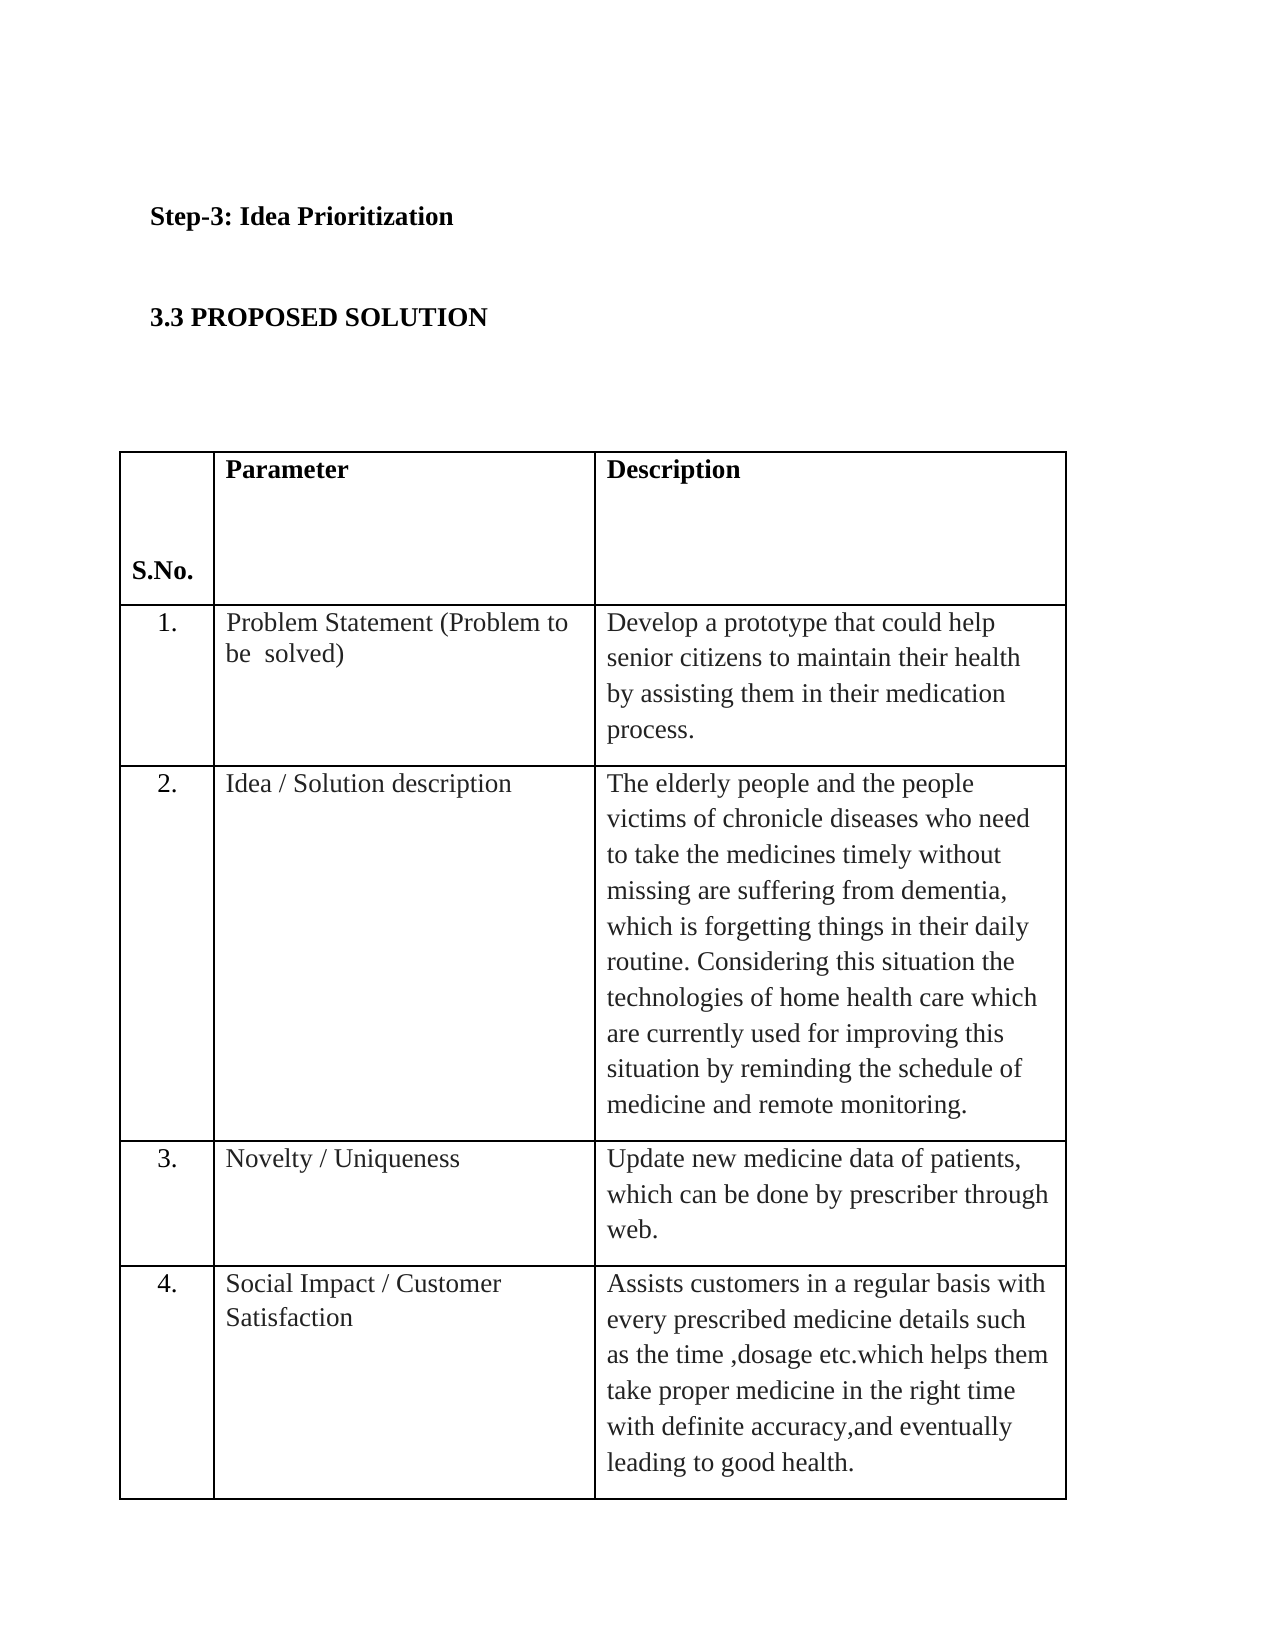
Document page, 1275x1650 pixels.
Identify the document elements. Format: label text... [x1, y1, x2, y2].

table_cell 3. [121, 1142, 213, 1265]
table_cell Idea / Solution description [215, 767, 594, 1140]
table_cell The elderly people and the people victims of chronicle diseases who need to take the medicines timely without missing are suffering from dementia, which is forgetting things in their daily routine. Considering this situation the technologies of home health care which are currently used for improving this situation by reminding the schedule of medicine and remote monitoring. [596, 767, 1065, 1140]
table_cell Social Impact / Customer Satisfaction [215, 1267, 594, 1497]
text 3.3 PROPOSED SOLUTION [150, 301, 1125, 332]
table_cell 4. [121, 1267, 213, 1497]
table_cell 1. [121, 606, 213, 764]
table_header Description [596, 453, 1065, 604]
table_cell Assists customers in a regular basis with every prescribed medicine details such as the time ,dosage etc.which helps them take proper medicine in the right time with definite accuracy,and eventually leading to good health. [596, 1267, 1065, 1497]
table_cell Problem Statement (Problem to be solved) [215, 606, 594, 764]
table_cell Update new medicine data of patients, which can be done by prescriber through web. [596, 1142, 1065, 1265]
table_cell Novelty / Uniqueness [215, 1142, 594, 1265]
table_header Parameter [215, 453, 594, 604]
table_cell Develop a prototype that could help senior citizens to maintain their health by assisting them in their medication process. [596, 606, 1065, 764]
table_header S.No. [121, 453, 213, 604]
table_cell 2. [121, 767, 213, 1140]
text Step-3: Idea Prioritization [150, 200, 1125, 231]
